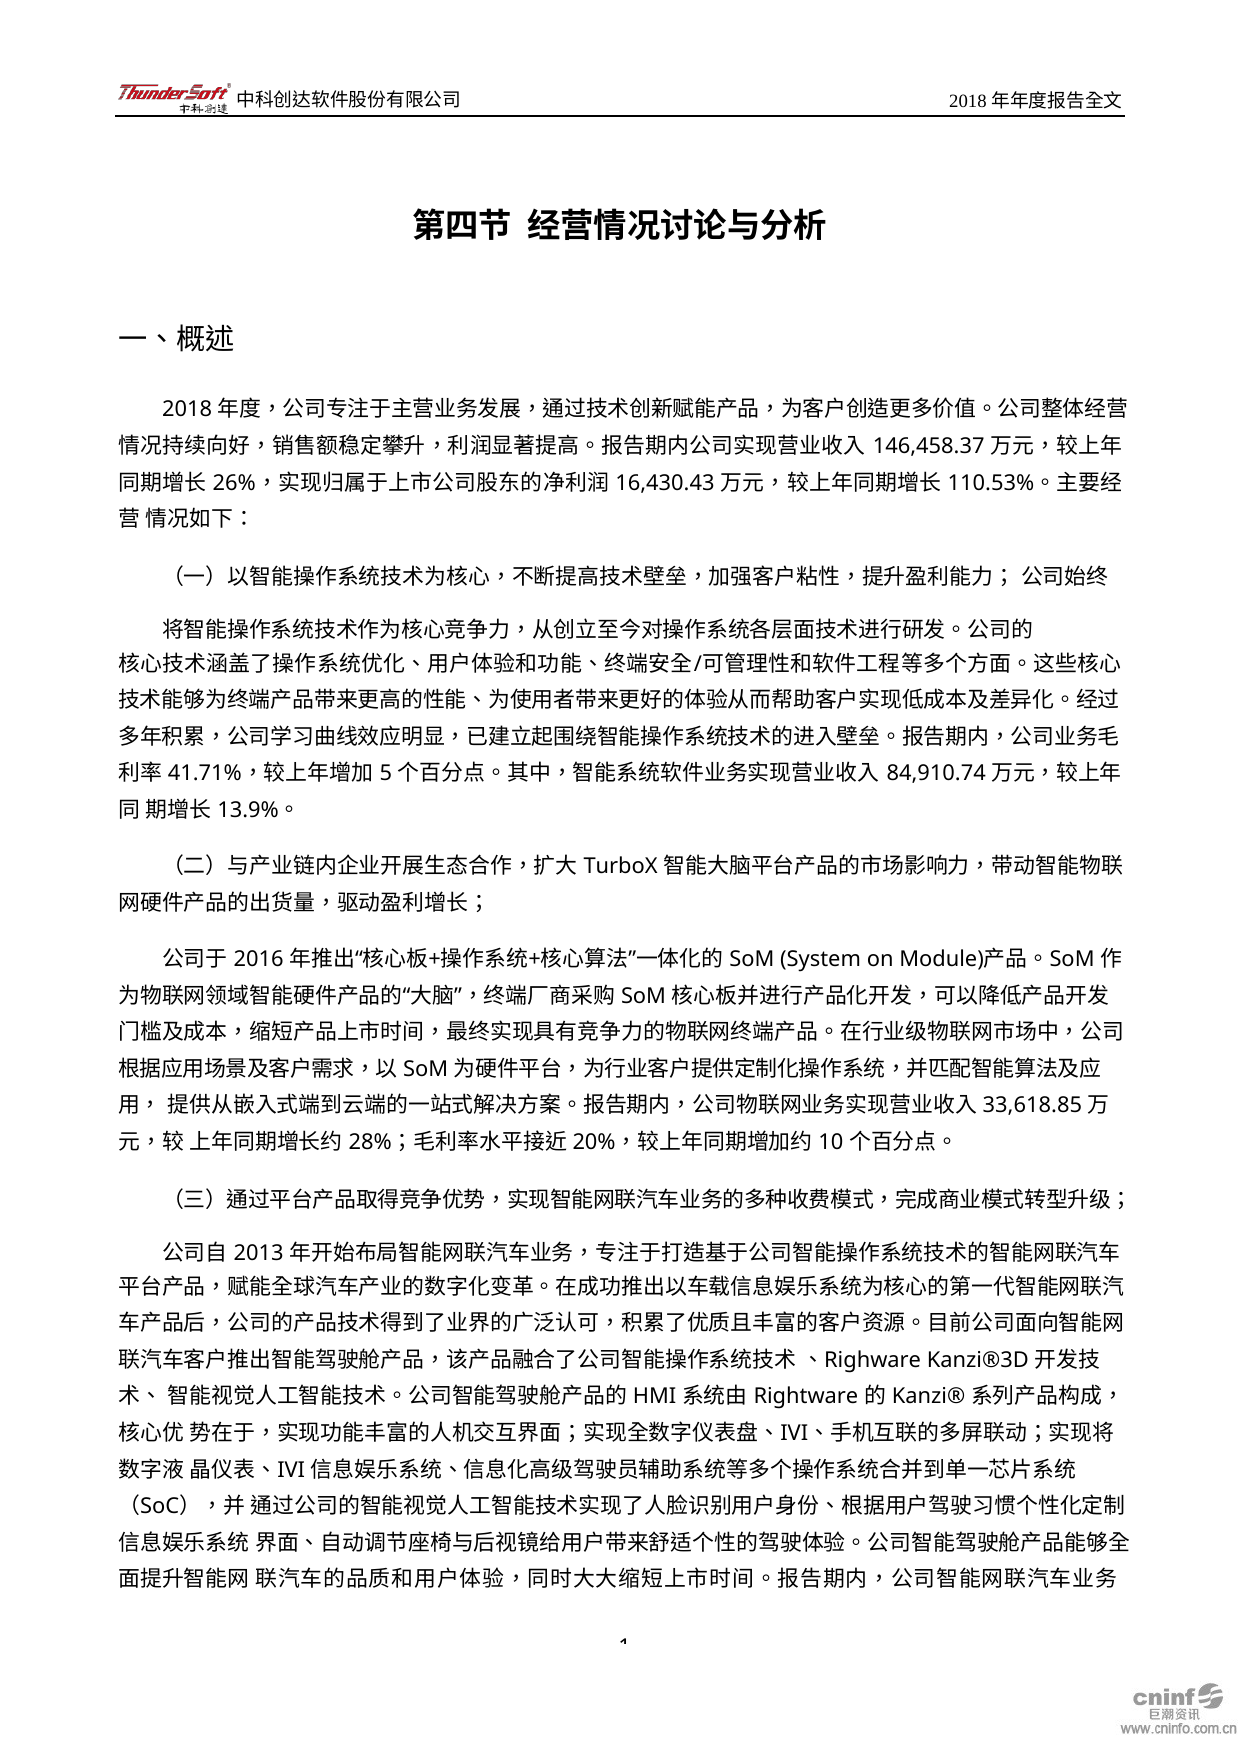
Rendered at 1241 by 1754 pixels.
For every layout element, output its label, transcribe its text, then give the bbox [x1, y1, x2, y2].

text （三）通过平台产品取得竞争优势，实现智能网联汽车业务的多种收费模式，完成商业模式转型升级； 公司自 2013 年开始布局智能网联汽车业务，专注于打造基于公司智能操作系统技术的智能网联汽车 [162, 1165, 1134, 1271]
text （二）与产业链内企业开展生态合作，扩大 TurboX 智能大脑平台产品的市场影响力，带动智能物联 网硬件产品的出货量，驱动盈利增长； [118, 850, 1124, 917]
text 2018 年度，公司专注于主营业务发展，通过技术创新赋能产品，为客户创造更多价值。公司整体经营 [162, 393, 1240, 423]
text 情况持续向好，销售额稳定攀升，利润显著提高。报告期内公司实现营业收入 146,458.37 万元，较上年 同期增长 26%，实现归属于上市公司股东的净利润 16,430.43 万元，较上年同期增长 110.53%。主要经营 情况如下： [118, 430, 1122, 533]
text 核心技术涵盖了操作系统优化、用户体验和功能、终端安全/可管理性和软件工程等多个方面。这些核心 技术能够为终端产品带来更高的性能、为使用者带来更好的体验从而帮助客户实现低成本及差异化。经过 多年积累，公司学习曲线效应明显，已建立起围绕智能操作系统技术的进入壁垒。报告期内，公司业务毛 利率 41.71%，较上年增加 5 个百分点。其中，智能系统软件业务实现营业收入 84,910.74 万元，较上年同 期增长 13.9%。 [118, 648, 1122, 824]
subtitle 第四节 经营情况讨论与分析 [412, 201, 1124, 247]
picture [118, 83, 231, 114]
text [118, 1271, 1132, 1593]
subtitle 一、概述 [118, 317, 1240, 358]
text （一）以智能操作系统技术为核心，不断提高技术壁垒，加强客户粘性，提升盈利能力； 公司始终将智能操作系统技术作为核心竞争力，从创立至今对操作系统各层面技术进行研发。公司的 [162, 542, 1124, 648]
picture [1115, 1680, 1240, 1737]
text 公司于 2016 年推出“核心板+操作系统+核心算法”一体化的 SoM (System on Module)产品。SoM 作 为物联网领域智能硬件产品的“大脑”，终端厂商采购 SoM 核心板并进行产品化开发，可以降低产品开发 门槛及成本，缩短产品上市时间，最终实现具有竞争力的物联网终端产品。在行业级物联网市场中，公司 根据应用场景及客户需求，以 SoM 为硬件平台，为行业客户提供定制化操作系统，并匹配智能算法及应用， 提供从嵌入式端到云端的一站式解决方案。报告期内，公司物联网业务实现营业收入 33,618.85 万元，较 上年同期增长约 28%；毛利率水平接近 20%，较上年同期增加约 10 个百分点。 [118, 943, 1135, 1156]
